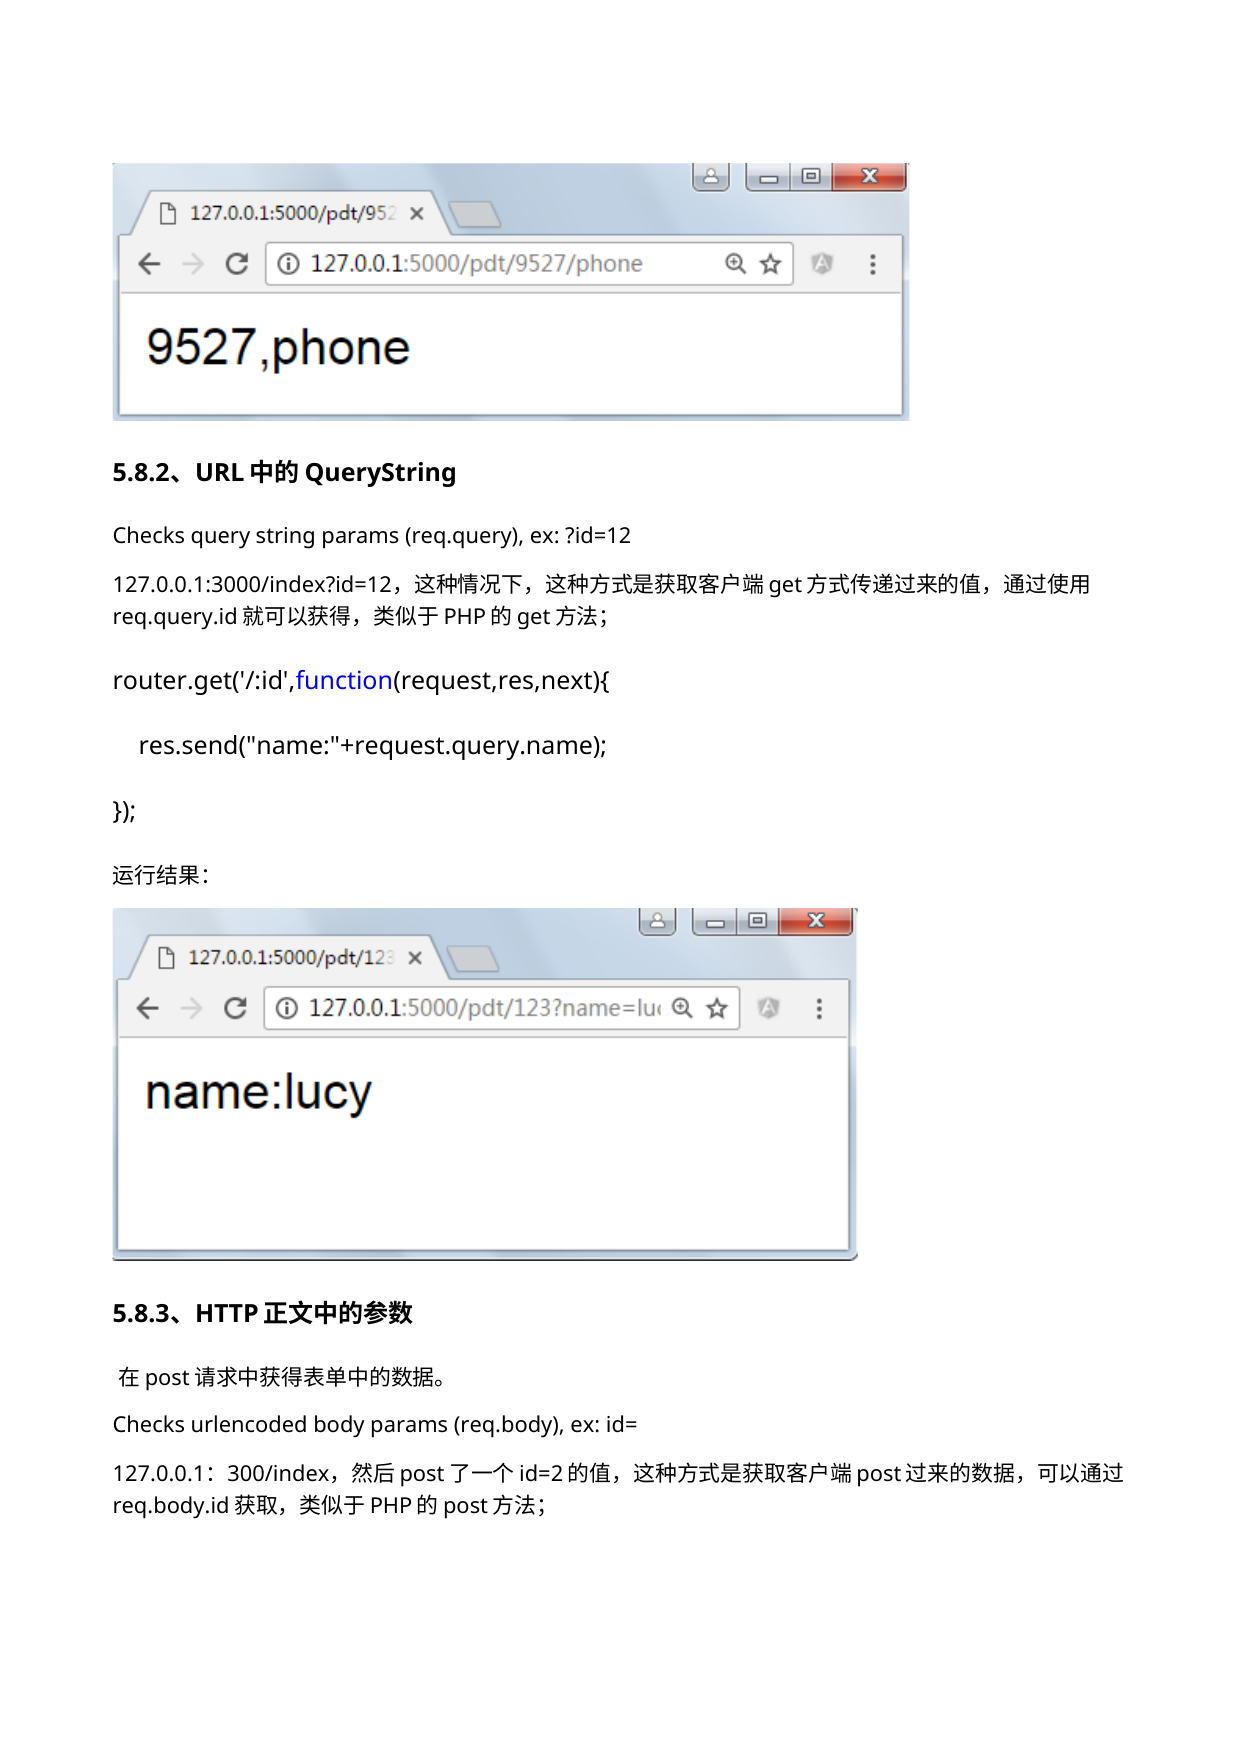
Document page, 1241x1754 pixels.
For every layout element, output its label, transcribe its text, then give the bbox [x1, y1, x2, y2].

text res.send("name:"+request.query.name); [112, 712, 1128, 777]
text 5.8.3、HTTP正文中的参数 [112, 1279, 1128, 1344]
text Checks query string params (req.query), ex: ?id=12 [112, 518, 1128, 551]
text }); [112, 777, 1128, 842]
picture [112, 163, 910, 421]
text router.get('/:id',function(request,res,next){ [112, 647, 1128, 712]
text Checks urlencoded body params (req.body), ex: id= [112, 1408, 1128, 1440]
text 运行结果： [112, 858, 1128, 890]
text 127.0.0.1：300/index，然后post了一个id=2的值，这种方式是获取客户端post过来的数据，可以通过req.body.id获取，类似于PHP的post方法； [112, 1456, 1128, 1521]
text 127.0.0.1:3000/index?id=12，这种情况下，这种方式是获取客户端get方式传递过来的值，通过使用req.query.id就可以获得，类似于PHP的get方法； [112, 566, 1128, 631]
text 5.8.2、URL中的QueryString [112, 438, 1128, 503]
text 在post请求中获得表单中的数据。 [112, 1359, 1128, 1392]
picture [112, 908, 858, 1261]
